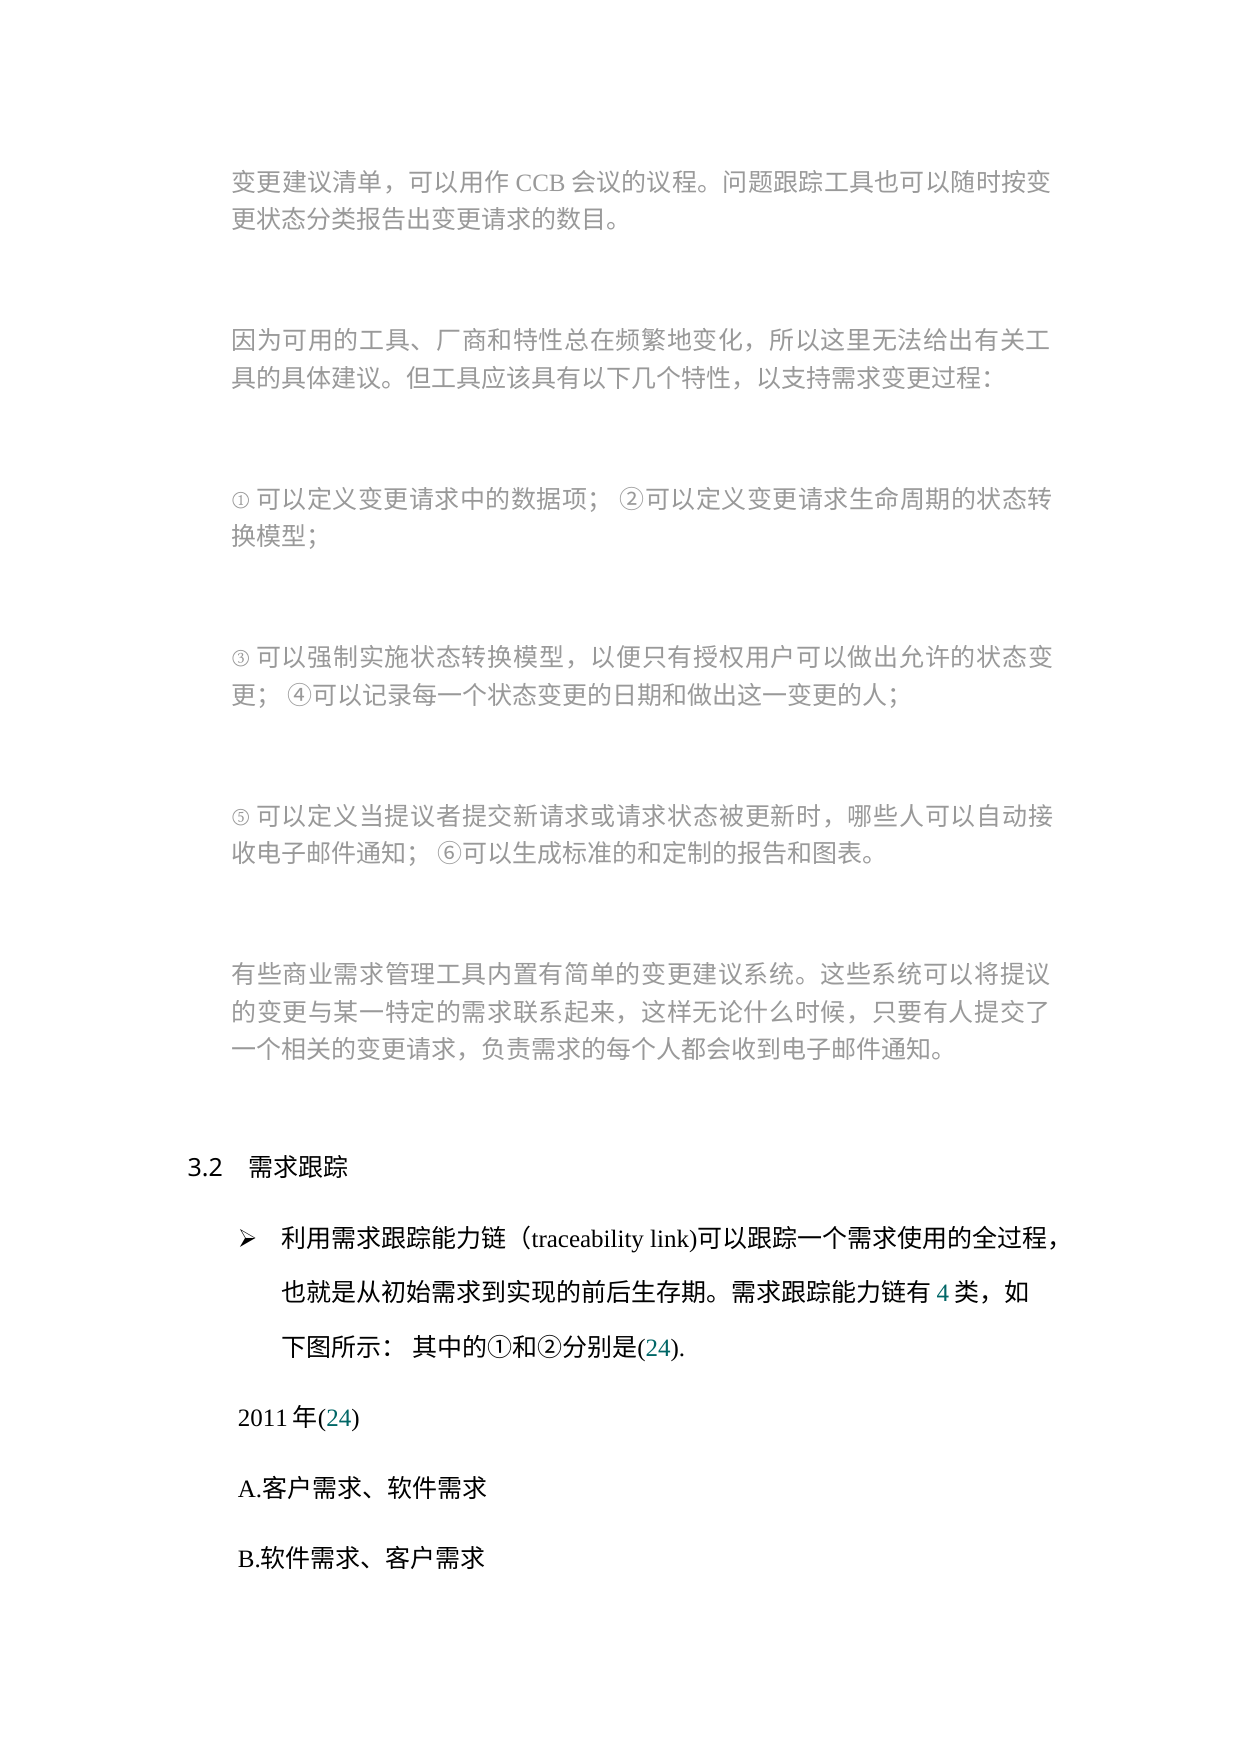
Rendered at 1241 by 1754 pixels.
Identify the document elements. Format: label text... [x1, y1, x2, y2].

text ③可以强制实施状态转换模型，以便只有授权用户可以做出允许的状态变更； ④可以记录每一个状态变更的日期和做出这一变更的人； [231, 638, 1053, 711]
text 利用需求跟踪能力链（traceability link)可以跟踪一个需求使用的全过程，也就是从初始需求到实现的前后生存期。需求跟踪能力链有4类，如下图所示： 其中的①和②分别是(24). [238, 1218, 1053, 1363]
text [231, 162, 1053, 236]
text ⑤可以定义当提议者提交新请求或请求状态被更新时，哪些人可以自动接收电子邮件通知； ⑥可以生成标准的和定制的报告和图表。 [231, 796, 1053, 870]
subtitle 需求跟踪 [187, 1148, 1053, 1184]
text B.软件需求、客户需求 [187, 1539, 1053, 1575]
text 有些商业需求管理工具内置有简单的变更建议系统。这些系统可以将提议的变更与某一特定的需求联系起来，这样无论什么时候，只要有人提交了一个相关的变更请求，负责需求的每个人都会收到电子邮件通知。 [231, 955, 1053, 1066]
text ①可以定义变更请求中的数据项； ②可以定义变更请求生命周期的状态转换模型； [231, 479, 1053, 553]
text 2011年(24) [187, 1398, 1053, 1434]
text 因为可用的工具、厂商和特性总在频繁地变化，所以这里无法给出有关工具的具体建议。但工具应该具有以下几个特性，以支持需求变更过程： [231, 321, 1053, 394]
text A.客户需求、软件需求 [187, 1468, 1053, 1504]
